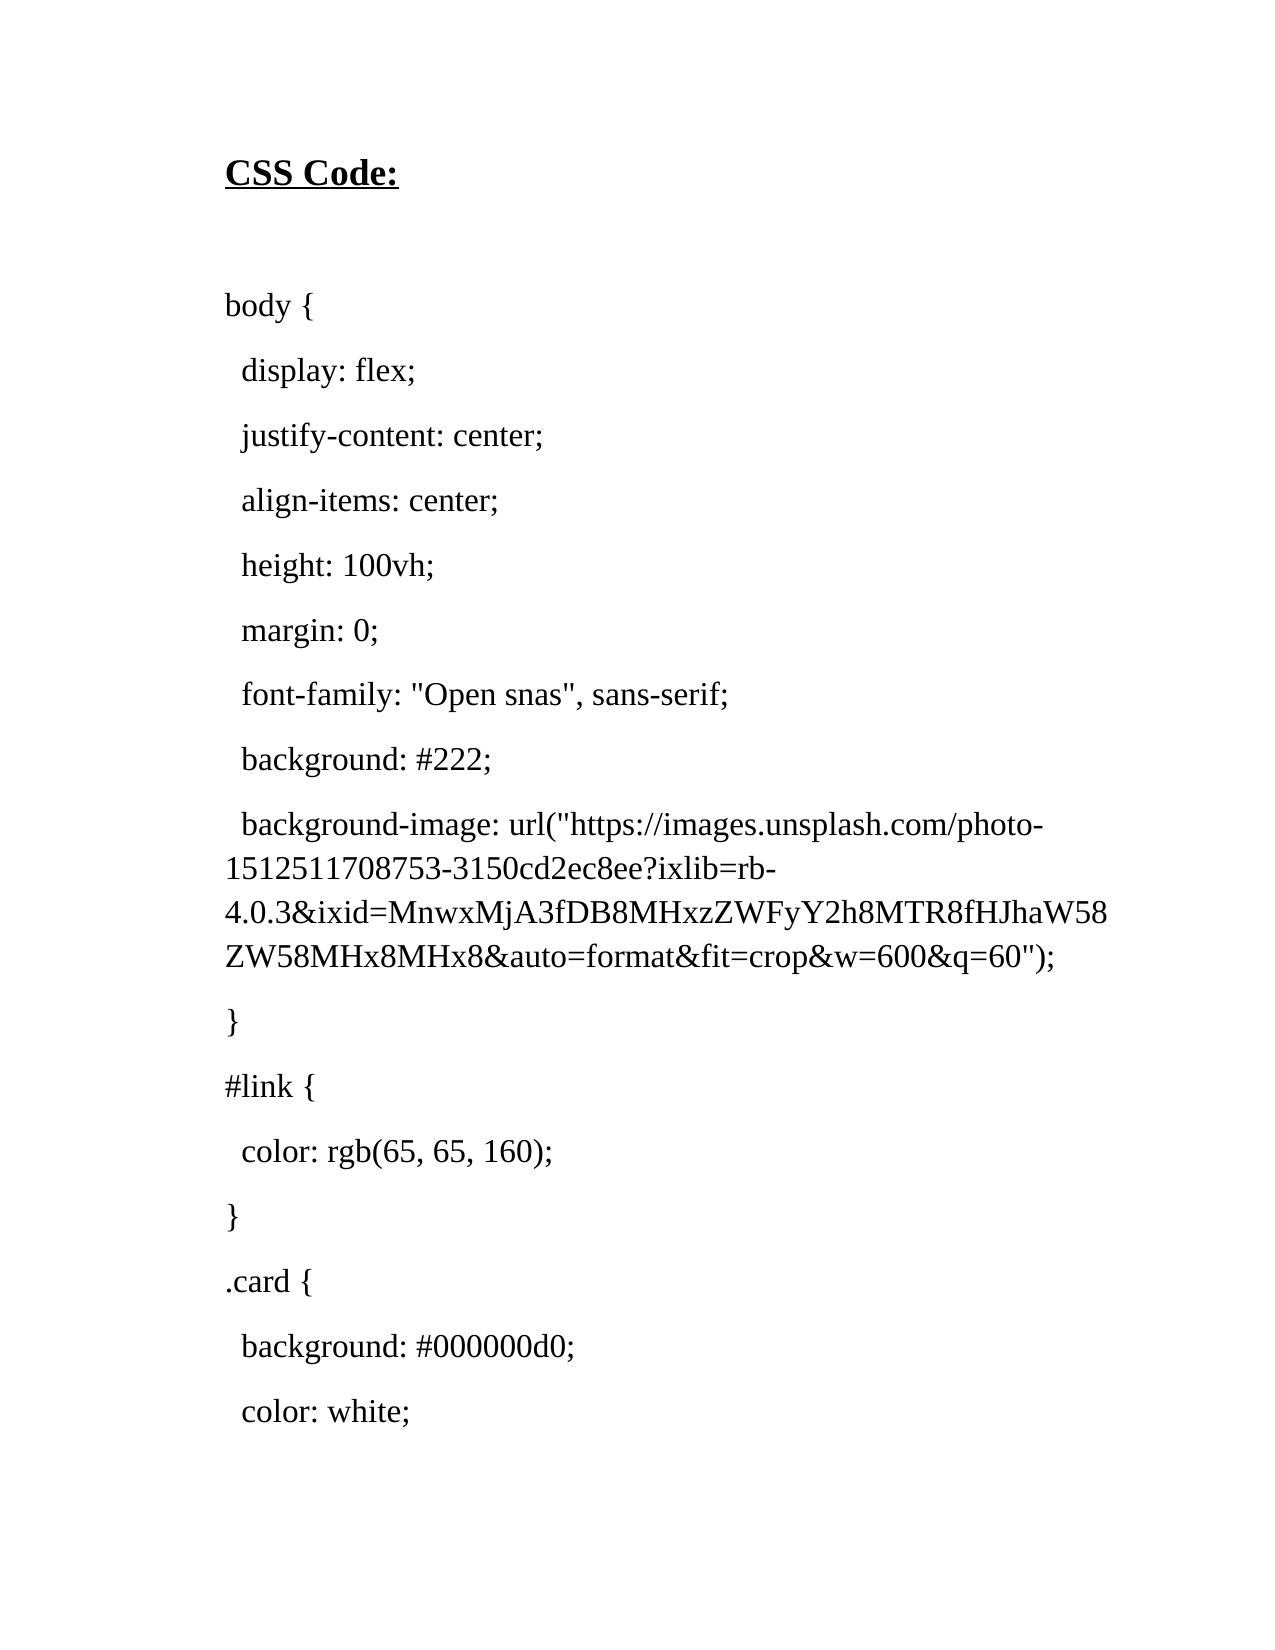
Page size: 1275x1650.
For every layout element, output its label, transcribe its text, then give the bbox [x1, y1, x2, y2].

text background-image: url("https://images.unsplash.com/photo-1512511708753-3150cd2ec8ee?ixlib=rb-4.0.3&ixid=MnwxMjA3fDB8MHxzZWFyY2h8MTR8fHJhaW58ZW58MHx8MHx8&auto=format&fit=crop&w=600&q=60"); [224, 804, 1125, 975]
text background: #000000d0; [224, 1326, 1125, 1364]
text font-family: "Open snas", sans-serif; [224, 675, 1125, 713]
text margin: 0; [224, 610, 1125, 648]
text height: 100vh; [224, 545, 1125, 583]
text } [224, 1002, 1125, 1040]
text color: white; [224, 1391, 1125, 1429]
text CSS Code: [224, 150, 1125, 193]
text justify-content: center; [224, 415, 1125, 453]
text color: rgb(65, 65, 160); [224, 1131, 1125, 1170]
text background: #222; [224, 739, 1125, 778]
text } [224, 1196, 1125, 1234]
text #link { [224, 1066, 1125, 1105]
text align-items: center; [224, 480, 1125, 518]
text body { [224, 285, 1125, 324]
text display: flex; [224, 350, 1125, 388]
text .card { [224, 1261, 1125, 1299]
